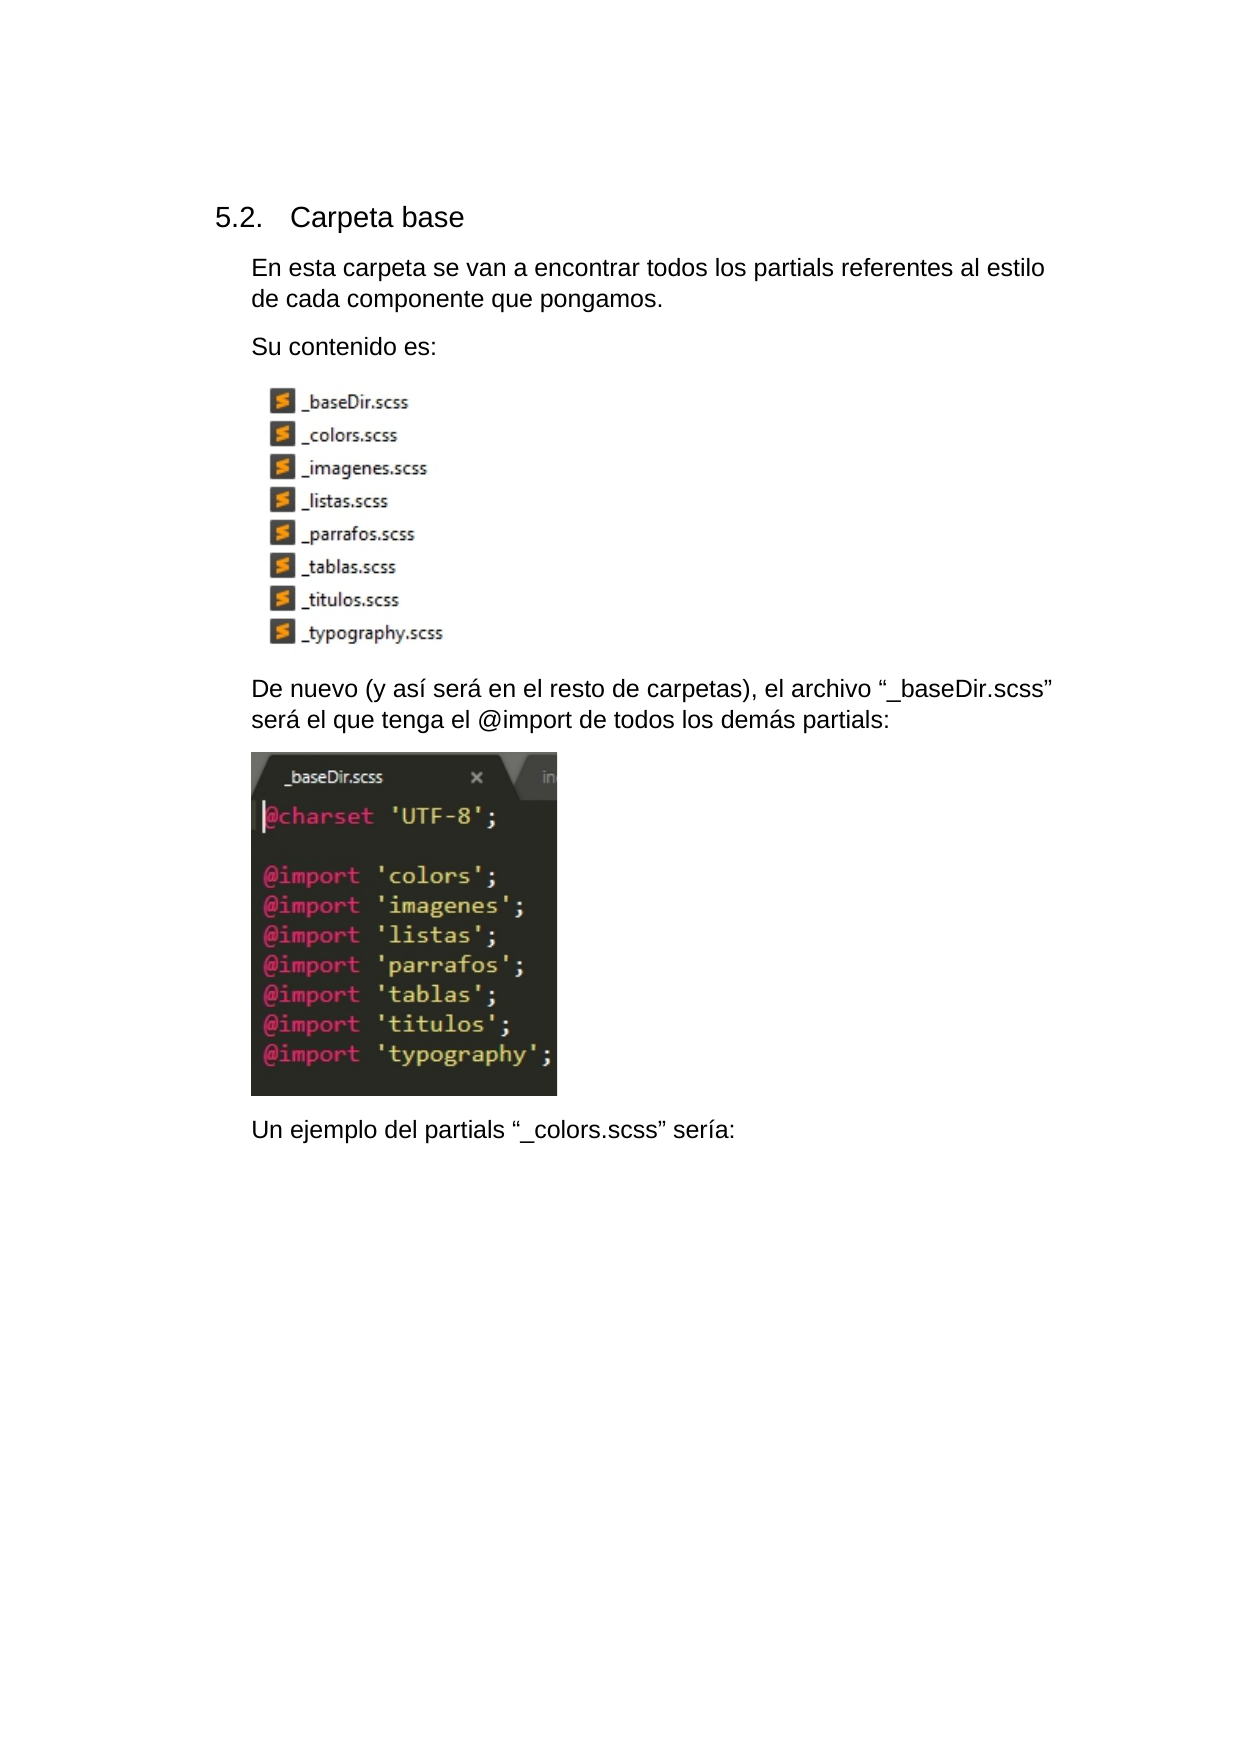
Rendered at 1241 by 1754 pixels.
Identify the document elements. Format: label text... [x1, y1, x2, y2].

text Un ejemplo del partials “_colors.scss” sería: [251, 1115, 1063, 1144]
text En esta carpeta se van a encontrar todos los partials referentes al estilo de cada componente que pongamos. [251, 253, 1063, 313]
picture [251, 379, 672, 655]
picture [251, 752, 558, 1096]
text Su contenido es: [251, 332, 1063, 361]
text De nuevo (y así será en el resto de carpetas), el archivo “_baseDir.scss” será el que tenga el @import de todos los demás partials: [251, 673, 1063, 733]
list Carpeta base [215, 200, 1063, 234]
